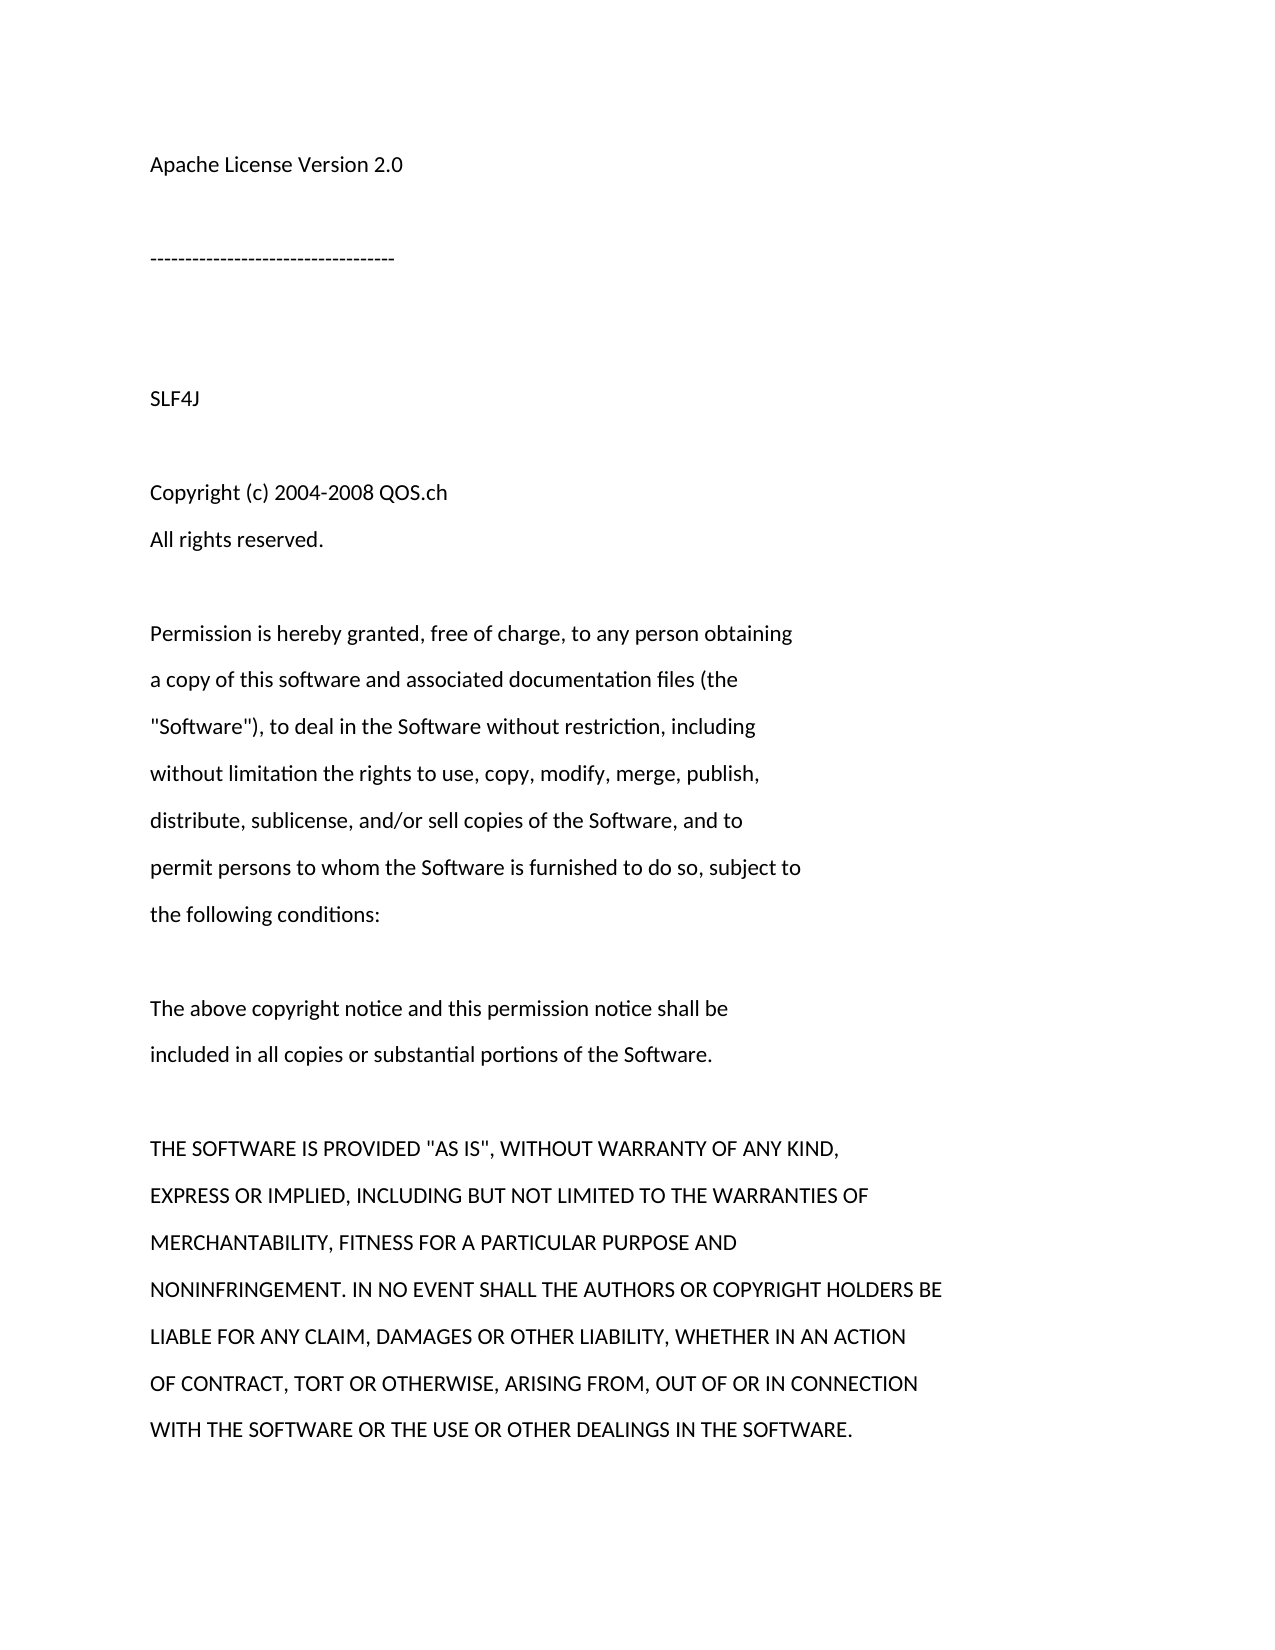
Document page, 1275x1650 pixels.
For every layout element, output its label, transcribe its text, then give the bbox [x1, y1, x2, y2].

text ----------------------------------- [150, 244, 1125, 272]
text All rights reserved. [150, 525, 1125, 553]
text OF CONTRACT, TORT OR OTHERWISE, ARISING FROM, OUT OF OR IN CONNECTION [150, 1369, 1125, 1397]
text LIABLE FOR ANY CLAIM, DAMAGES OR OTHER LIABILITY, WHETHER IN AN ACTION [150, 1322, 1125, 1350]
text MERCHANTABILITY, FITNESS FOR A PARTICULAR PURPOSE AND [150, 1228, 1125, 1256]
text THE SOFTWARE IS PROVIDED "AS IS", WITHOUT WARRANTY OF ANY KIND, [150, 1134, 1125, 1162]
text without limitation the rights to use, copy, modify, merge, publish, [150, 759, 1125, 787]
text Apache License Version 2.0 [150, 150, 1125, 178]
text the following conditions: [150, 900, 1125, 928]
text Copyright (c) 2004-2008 QOS.ch [150, 478, 1125, 506]
text permit persons to whom the Software is furnished to do so, subject to [150, 853, 1125, 881]
text a copy of this software and associated documentation files (the [150, 666, 1125, 694]
text Permission is hereby granted, free of charge, to any person obtaining [150, 619, 1125, 647]
text SLF4J [150, 384, 1125, 412]
text distribute, sublicense, and/or sell copies of the Software, and to [150, 806, 1125, 834]
text included in all copies or substantial portions of the Software. [150, 1041, 1125, 1069]
text EXPRESS OR IMPLIED, INCLUDING BUT NOT LIMITED TO THE WARRANTIES OF [150, 1181, 1125, 1209]
text The above copyright notice and this permission notice shall be [150, 994, 1125, 1022]
text "Software"), to deal in the Software without restriction, including [150, 712, 1125, 741]
text NONINFRINGEMENT. IN NO EVENT SHALL THE AUTHORS OR COPYRIGHT HOLDERS BE [150, 1275, 1125, 1303]
text WITH THE SOFTWARE OR THE USE OR OTHER DEALINGS IN THE SOFTWARE. [150, 1416, 1125, 1444]
